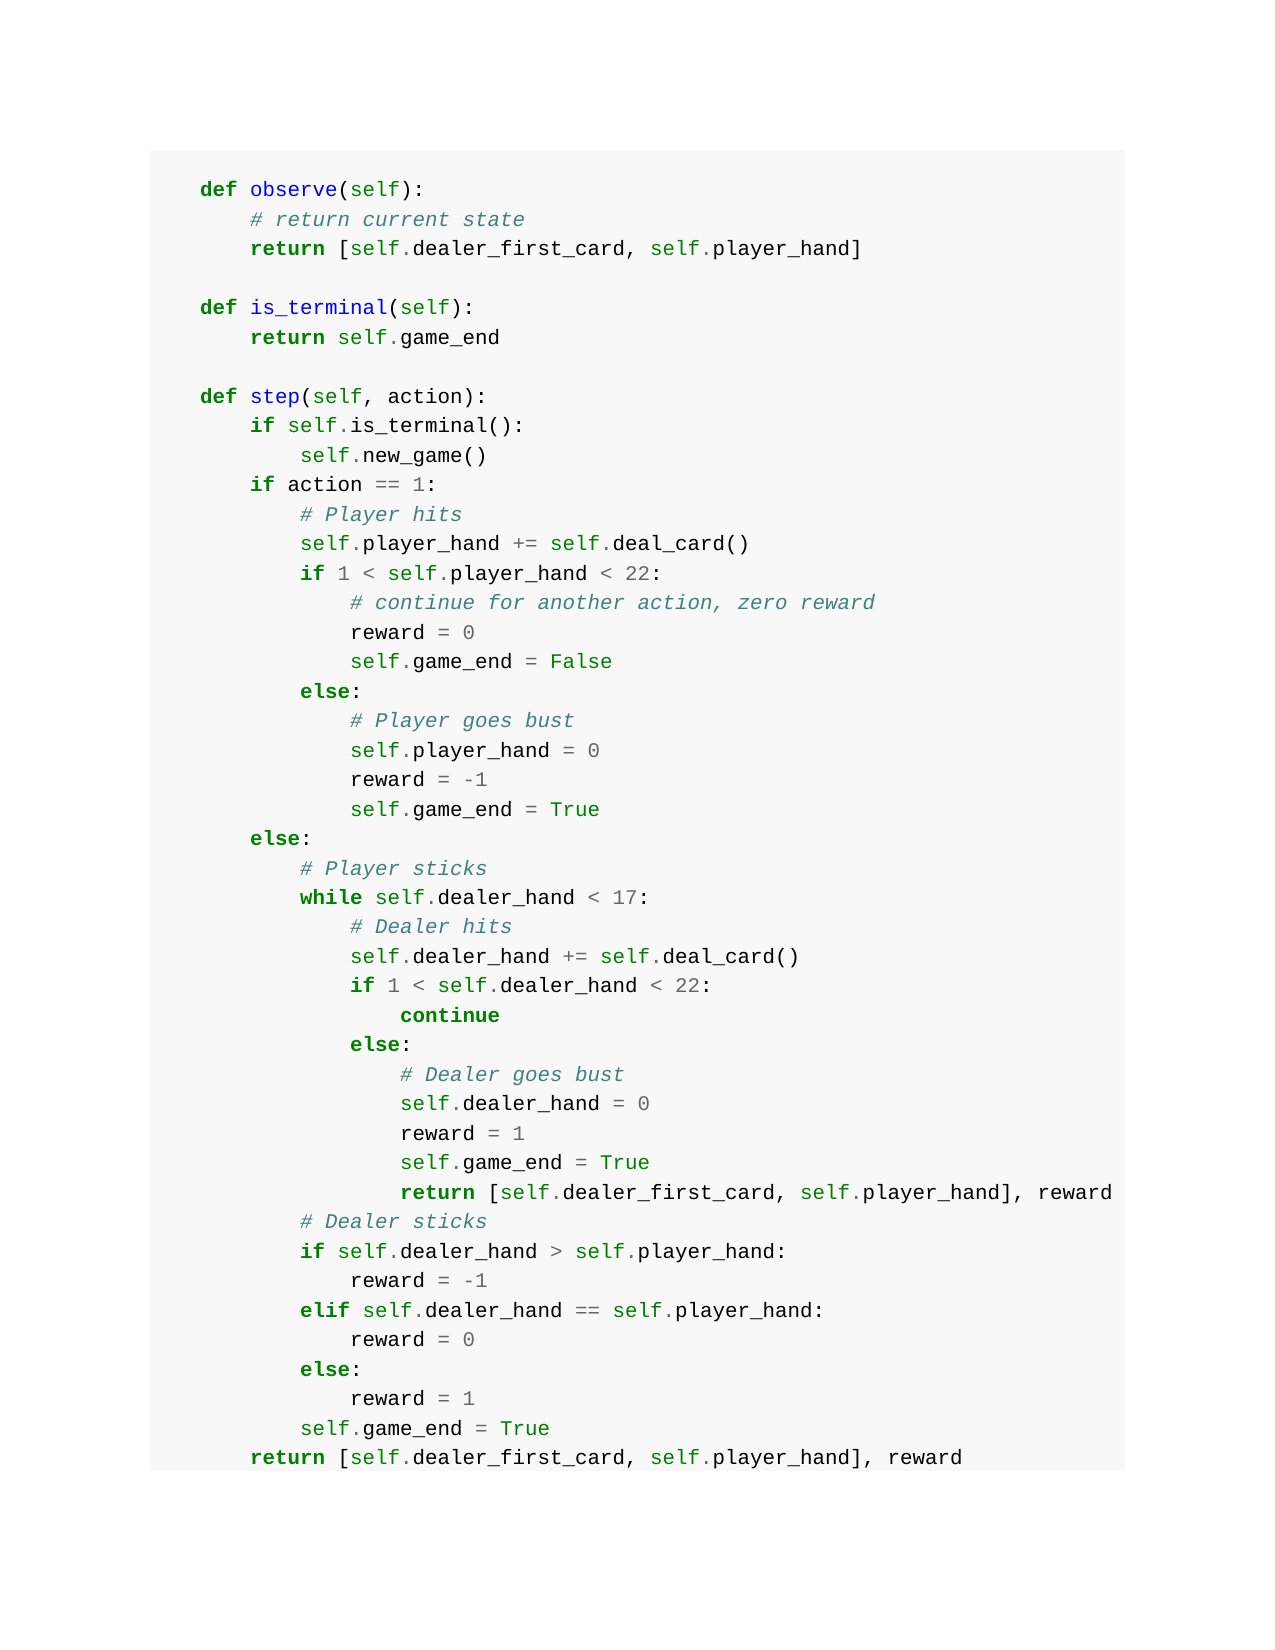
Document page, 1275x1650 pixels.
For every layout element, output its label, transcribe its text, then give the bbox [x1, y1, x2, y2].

text reward = -1 [150, 769, 1125, 793]
text self.player_hand += self.deal_card() [150, 533, 1125, 557]
text self.dealer_hand += self.deal_card() [150, 946, 1125, 969]
text if self.dealer_hand > self.player_hand: [150, 1241, 1125, 1264]
text reward = 0 [150, 1329, 1125, 1353]
text reward = 1 [150, 1388, 1125, 1412]
text def step(self, action): [150, 386, 1125, 409]
text # Dealer goes bust [150, 1064, 1125, 1087]
text self.dealer_hand = 0 [150, 1093, 1125, 1117]
text return [self.dealer_first_card, self.player_hand], reward [150, 1447, 1125, 1471]
text if 1 < self.player_hand < 22: [150, 563, 1125, 586]
text else: [150, 1359, 1125, 1382]
text # return current state [150, 209, 1125, 233]
text # continue for another action, zero reward [150, 592, 1125, 616]
text reward = 0 [150, 622, 1125, 645]
text self.game_end = True [150, 1152, 1125, 1176]
text def is_terminal(self): [150, 297, 1125, 321]
text return [self.dealer_first_card, self.player_hand] [150, 238, 1125, 262]
text reward = -1 [150, 1270, 1125, 1294]
text else: [150, 828, 1125, 852]
text return self.game_end [150, 327, 1125, 351]
text self.new_game() [150, 445, 1125, 468]
text # Player goes bust [150, 710, 1125, 734]
text elif self.dealer_hand == self.player_hand: [150, 1300, 1125, 1323]
text else: [150, 681, 1125, 704]
text continue [150, 1005, 1125, 1028]
text # Player sticks [150, 857, 1125, 881]
text self.game_end = True [150, 798, 1125, 822]
text self.player_hand = 0 [150, 739, 1125, 763]
text def observe(self): [150, 179, 1125, 203]
text # Dealer hits [150, 916, 1125, 940]
text return [self.dealer_first_card, self.player_hand], reward [150, 1182, 1125, 1205]
text if self.is_terminal(): [150, 415, 1125, 439]
text while self.dealer_hand < 17: [150, 887, 1125, 911]
text if action == 1: [150, 474, 1125, 498]
text # Dealer sticks [150, 1211, 1125, 1235]
text # Player hits [150, 504, 1125, 527]
text self.game_end = False [150, 651, 1125, 675]
text if 1 < self.dealer_hand < 22: [150, 975, 1125, 999]
text self.game_end = True [150, 1418, 1125, 1441]
text reward = 1 [150, 1123, 1125, 1146]
text else: [150, 1034, 1125, 1058]
